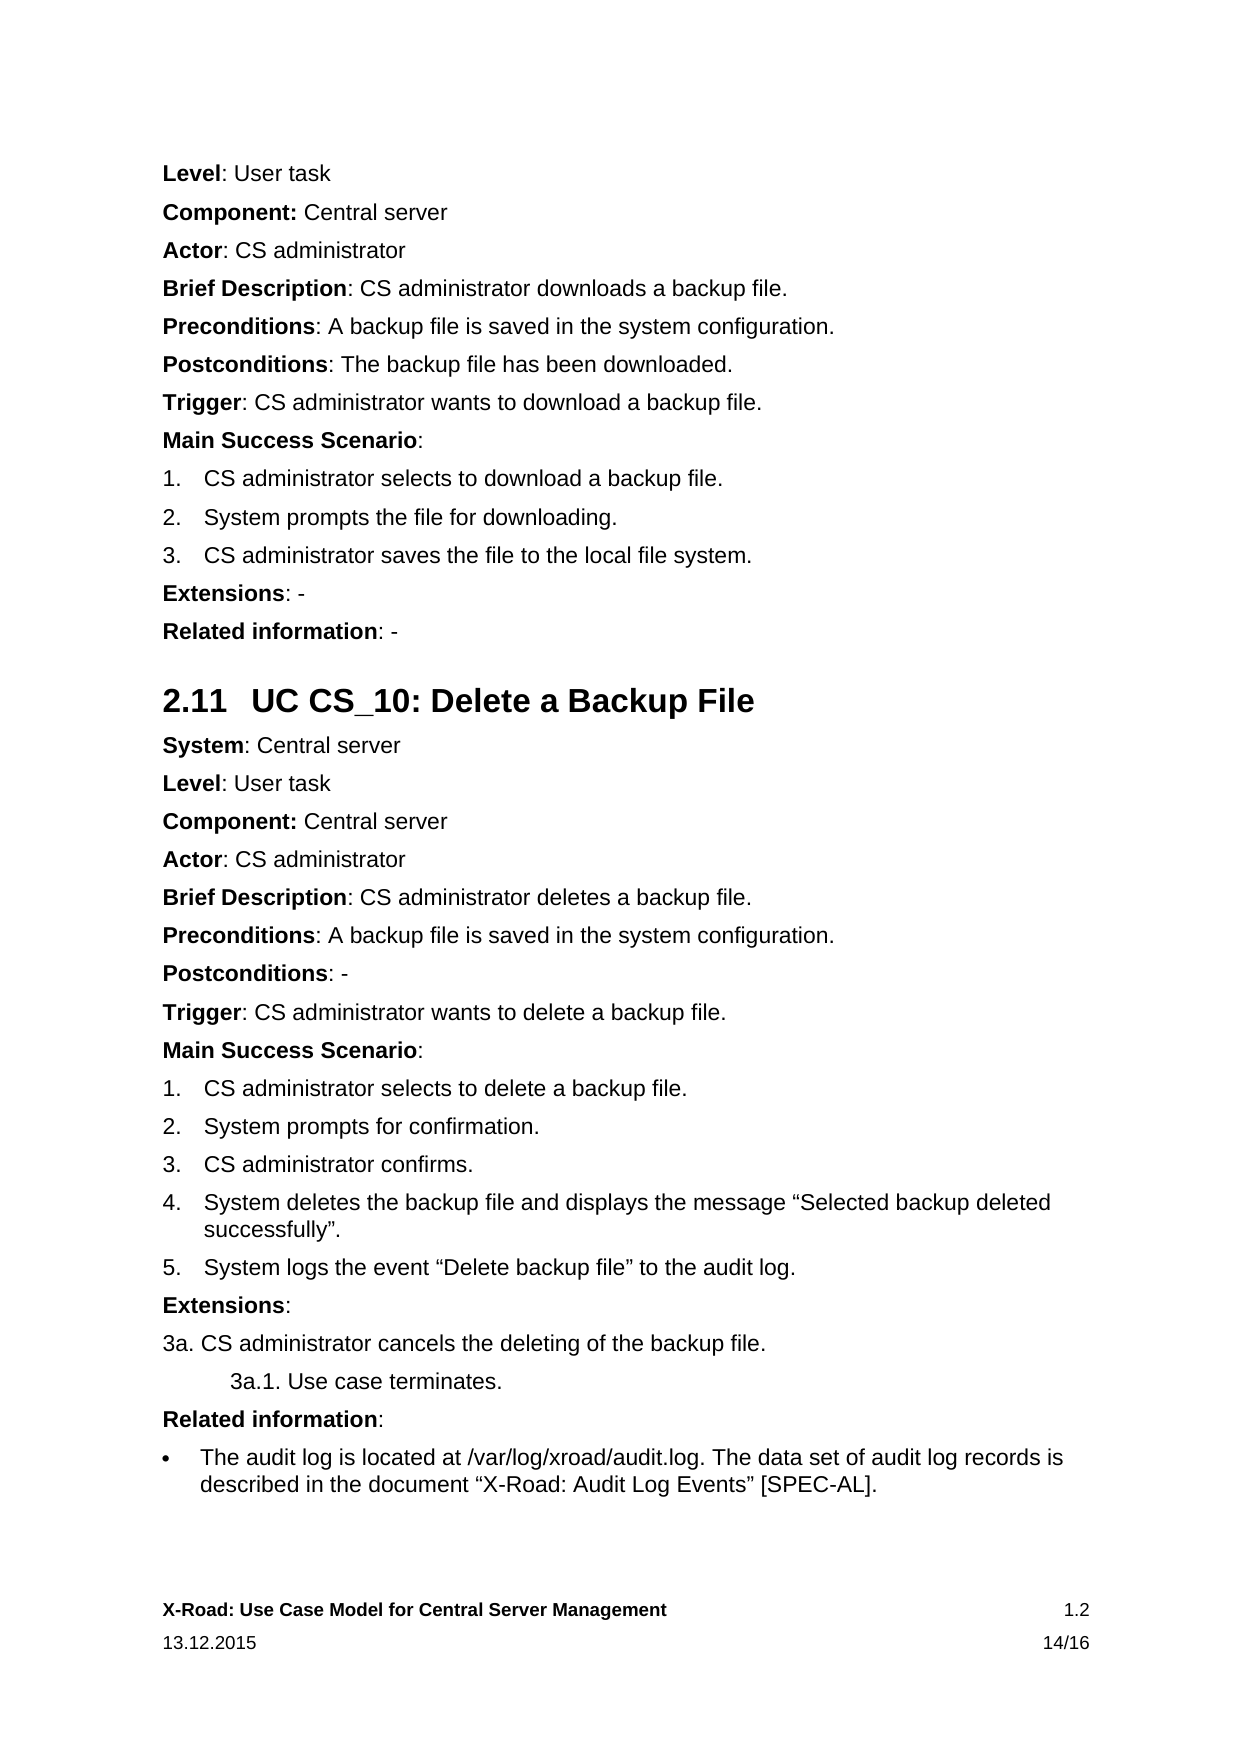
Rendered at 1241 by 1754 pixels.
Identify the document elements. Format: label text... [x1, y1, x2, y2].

text Related information: - [162, 618, 1093, 644]
list System prompts for confirmation. [162, 1113, 1093, 1139]
text Extensions: - [162, 580, 1093, 606]
text System: Central server [162, 732, 1093, 758]
list CS administrator selects to delete a backup file. [162, 1075, 1093, 1101]
list System deletes the backup file and displays the message “Selected backup deleted successfully”. [162, 1189, 1093, 1242]
list CS administrator selects to download a backup file. [162, 465, 1093, 492]
text Postconditions: The backup file has been downloaded. [162, 351, 1093, 377]
text Preconditions: A backup file is saved in the system configuration. [162, 922, 1093, 949]
text Actor: CS administrator [162, 237, 1093, 263]
text Preconditions: A backup file is saved in the system configuration. [162, 313, 1093, 339]
list CS administrator confirms. [162, 1151, 1093, 1177]
text Actor: CS administrator [162, 846, 1093, 872]
text Extensions: [162, 1292, 1093, 1318]
text Brief Description: CS administrator deletes a backup file. [162, 884, 1093, 911]
subtitle UC CS_10: Delete a Backup File [162, 681, 1093, 719]
list System prompts the file for downloading. [162, 503, 1093, 530]
text Brief Description: CS administrator downloads a backup file. [162, 275, 1093, 301]
text Postconditions: - [162, 960, 1093, 987]
text Related information: [162, 1406, 1093, 1432]
text 3a.1. Use case terminates. [230, 1368, 1093, 1394]
text Trigger: CS administrator wants to download a backup file. [162, 389, 1093, 415]
text Main Success Scenario: [162, 427, 1093, 453]
list CS administrator saves the file to the local file system. [162, 542, 1093, 568]
text Component: Central server [162, 198, 1093, 225]
text Level: User task [162, 770, 1093, 796]
text Level: User task [162, 160, 1093, 187]
text Component: Central server [162, 808, 1093, 834]
list System logs the event “Delete backup file” to the audit log. [162, 1254, 1093, 1280]
text 3a. CS administrator cancels the deleting of the backup file. [162, 1330, 1093, 1356]
list The audit log is located at /var/log/xroad/audit.log. The data set of audit log records is described in the document “X-Road: Audit Log Events” [SPEC-AL]. [162, 1444, 1093, 1497]
text Trigger: CS administrator wants to delete a backup file. [162, 998, 1093, 1025]
text Main Success Scenario: [162, 1037, 1093, 1063]
